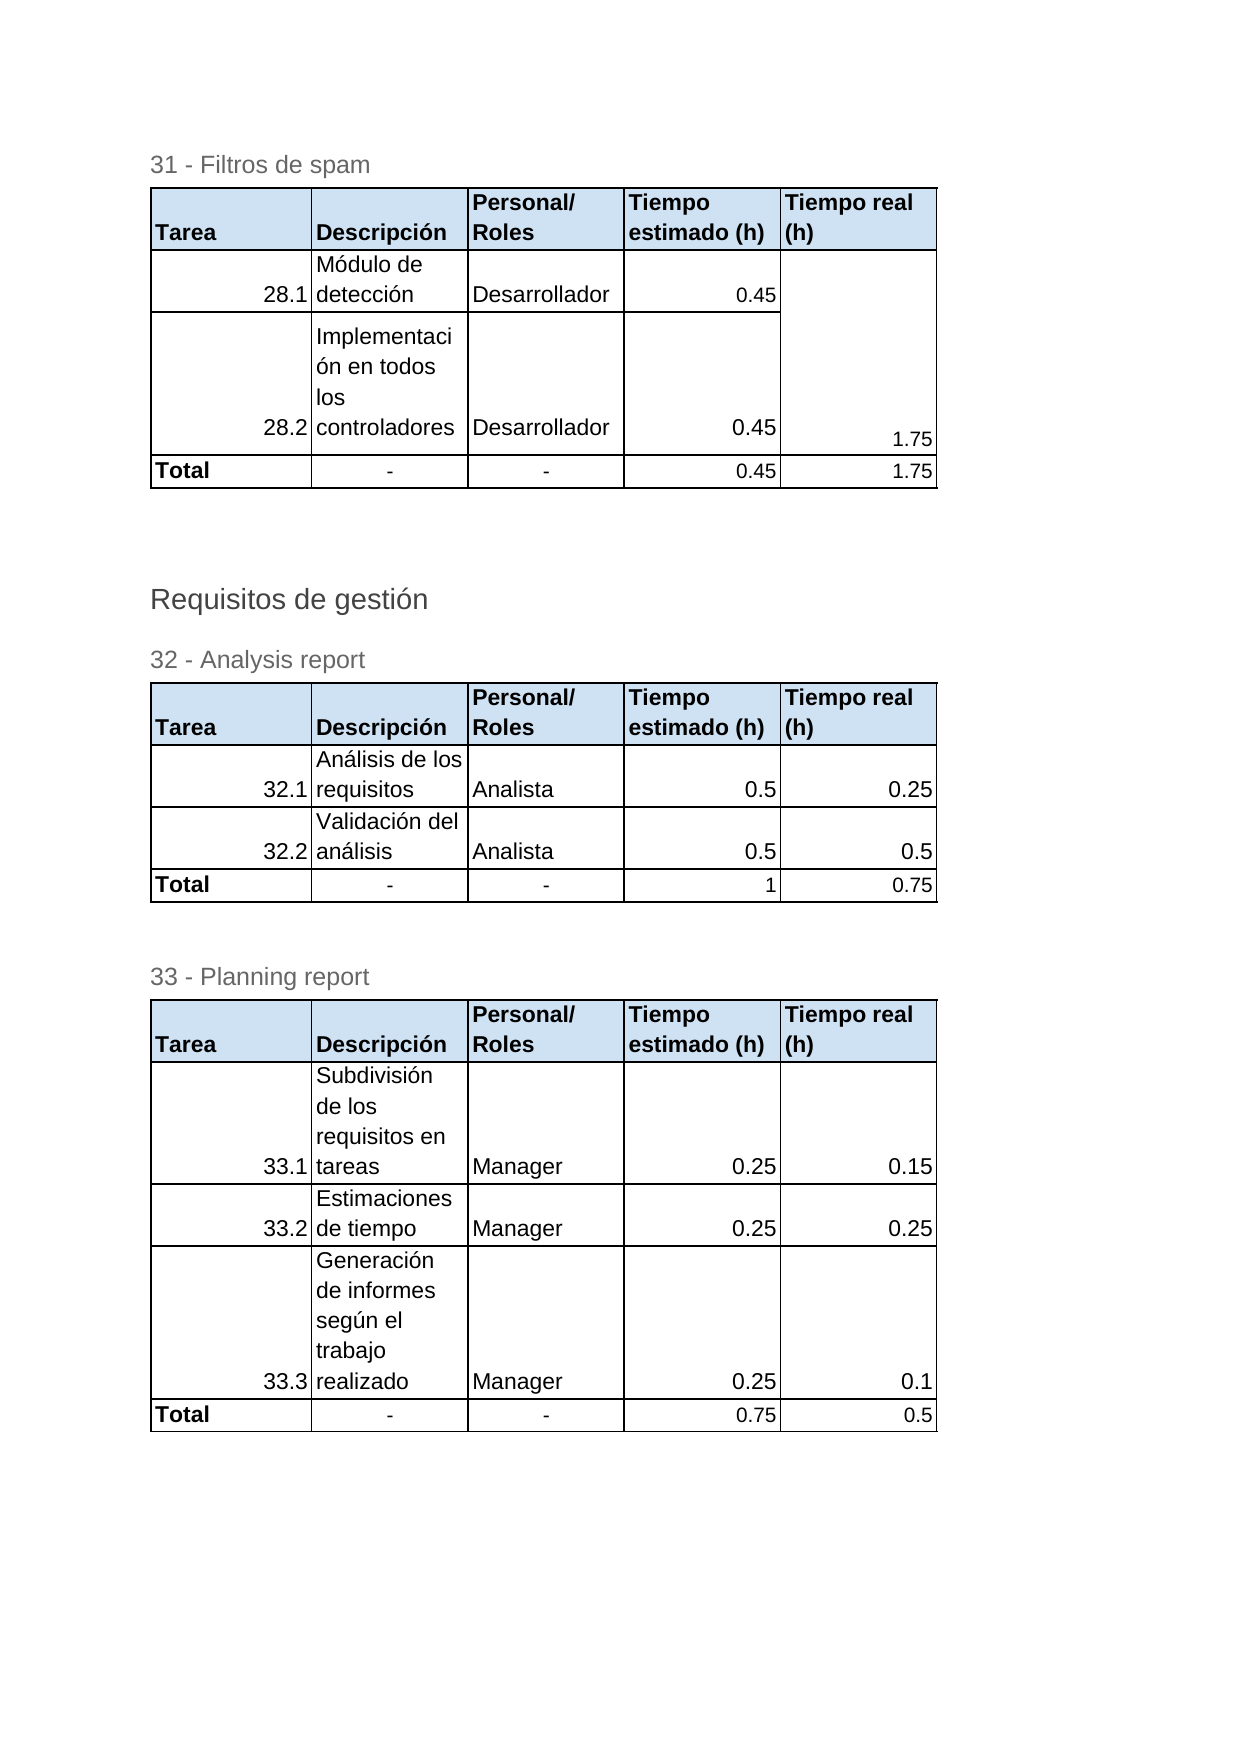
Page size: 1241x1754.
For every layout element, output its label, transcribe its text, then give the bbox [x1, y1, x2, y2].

subtitle 32 - Analysis report [150, 645, 1090, 674]
subtitle 31 - Filtros de spam [150, 150, 1090, 179]
subtitle 33 - Planning report [150, 962, 1090, 991]
subtitle Requisitos de gestión [150, 582, 1090, 616]
